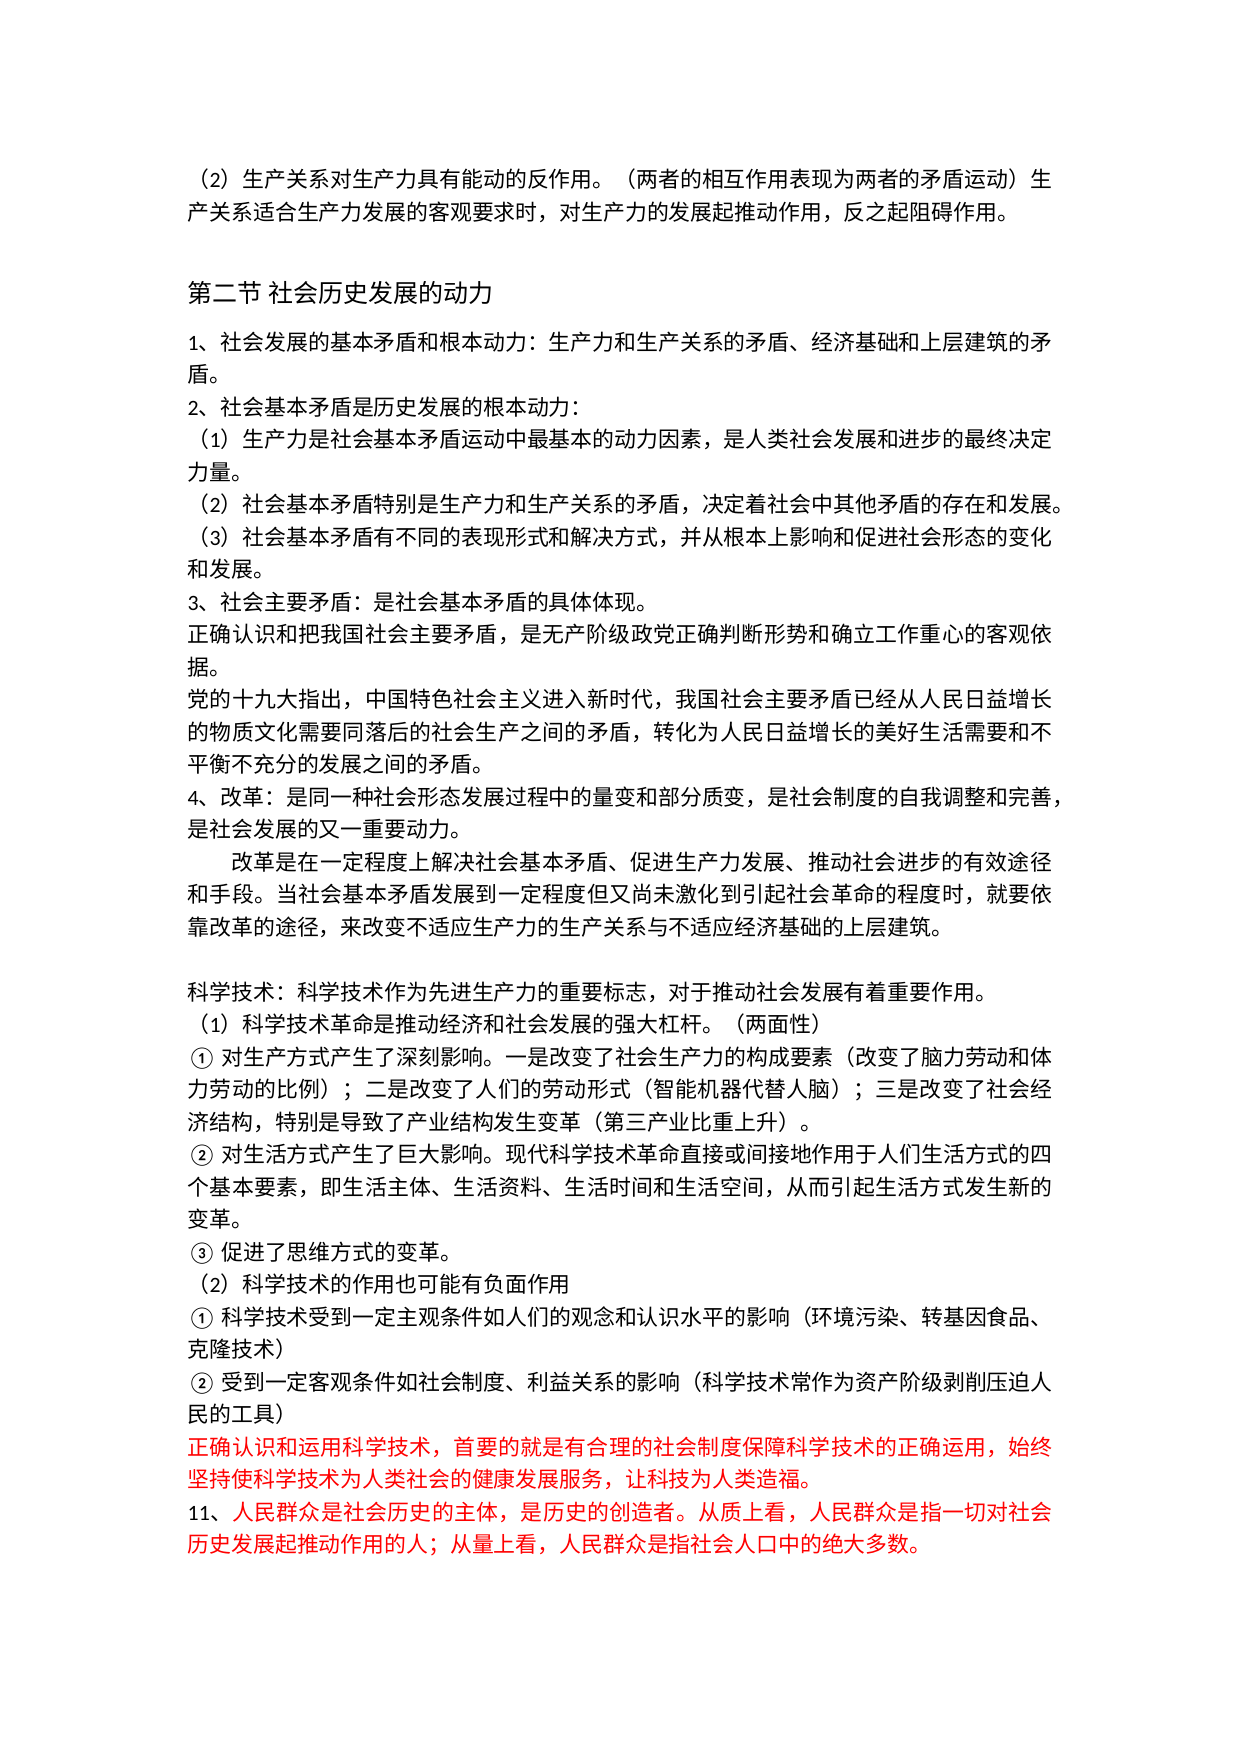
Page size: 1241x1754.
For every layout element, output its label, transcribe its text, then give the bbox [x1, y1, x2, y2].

text （1）科学技术革命是推动经济和社会发展的强大杠杆。（两面性） [187, 1007, 1053, 1039]
text （3）社会基本矛盾有不同的表现形式和解决方式，并从根本上影响和促进社会形态的变化和发展。 [187, 519, 1053, 584]
text 3、社会主要矛盾：是社会基本矛盾的具体体现。 [187, 584, 1053, 617]
text 科学技术：科学技术作为先进生产力的重要标志，对于推动社会发展有着重要作用。 [187, 974, 1053, 1007]
text 4、改革：是同一种社会形态发展过程中的量变和部分质变，是社会制度的自我调整和完善，是社会发展的又一重要动力。 [187, 779, 1053, 844]
text ①对生产方式产生了深刻影响。一是改变了社会生产力的构成要素（改变了脑力劳动和体力劳动的比例）；二是改变了人们的劳动形式（智能机器代替人脑）；三是改变了社会经济结构，特别是导致了产业结构发生变革（第三产业比重上升）。 [187, 1039, 1053, 1137]
text 11、人民群众是社会历史的主体，是历史的创造者。从质上看，人民群众是指一切对社会历史发展起推动作用的人；从量上看，人民群众是指社会人口中的绝大多数。 [187, 1494, 1053, 1559]
text （2）生产关系对生产力具有能动的反作用。（两者的相互作用表现为两者的矛盾运动）生产关系适合生产力发展的客观要求时，对生产力的发展起推动作用，反之起阻碍作用。 [187, 162, 1053, 227]
text 正确认识和把我国社会主要矛盾，是无产阶级政党正确判断形势和确立工作重心的客观依据。 [187, 617, 1053, 682]
text 党的十九大指出，中国特色社会主义进入新时代，我国社会主要矛盾已经从人民日益增长的物质文化需要同落后的社会生产之间的矛盾，转化为人民日益增长的美好生活需要和不平衡不充分的发展之间的矛盾。 [187, 682, 1053, 779]
text ①科学技术受到一定主观条件如人们的观念和认识水平的影响（环境污染、转基因食品、克隆技术） [187, 1299, 1053, 1364]
text （1）生产力是社会基本矛盾运动中最基本的动力因素，是人类社会发展和进步的最终决定力量。 [187, 422, 1053, 487]
text 第二节 社会历史发展的动力 [187, 259, 1053, 324]
text （2）社会基本矛盾特别是生产力和生产关系的矛盾，决定着社会中其他矛盾的存在和发展。 [187, 487, 1053, 519]
text 1、社会发展的基本矛盾和根本动力：生产力和生产关系的矛盾、经济基础和上层建筑的矛盾。 [187, 324, 1053, 389]
text （2）科学技术的作用也可能有负面作用 [187, 1267, 1053, 1299]
text 正确认识和运用科学技术，首要的就是有合理的社会制度保障科学技术的正确运用，始终坚持使科学技术为人类社会的健康发展服务，让科技为人类造福。 [187, 1429, 1053, 1494]
text ②对生活方式产生了巨大影响。现代科学技术革命直接或间接地作用于人们生活方式的四个基本要素，即生活主体、生活资料、生活时间和生活空间，从而引起生活方式发生新的变革。 [187, 1137, 1053, 1234]
text ②受到一定客观条件如社会制度、利益关系的影响（科学技术常作为资产阶级剥削压迫人民的工具） [187, 1364, 1053, 1429]
text 改革是在一定程度上解决社会基本矛盾、促进生产力发展、推动社会进步的有效途径和手段。当社会基本矛盾发展到一定程度但又尚未激化到引起社会革命的程度时，就要依靠改革的途径，来改变不适应生产力的生产关系与不适应经济基础的上层建筑。 [187, 844, 1053, 942]
text ③促进了思维方式的变革。 [187, 1234, 1053, 1267]
text 2、社会基本矛盾是历史发展的根本动力： [187, 389, 1053, 422]
